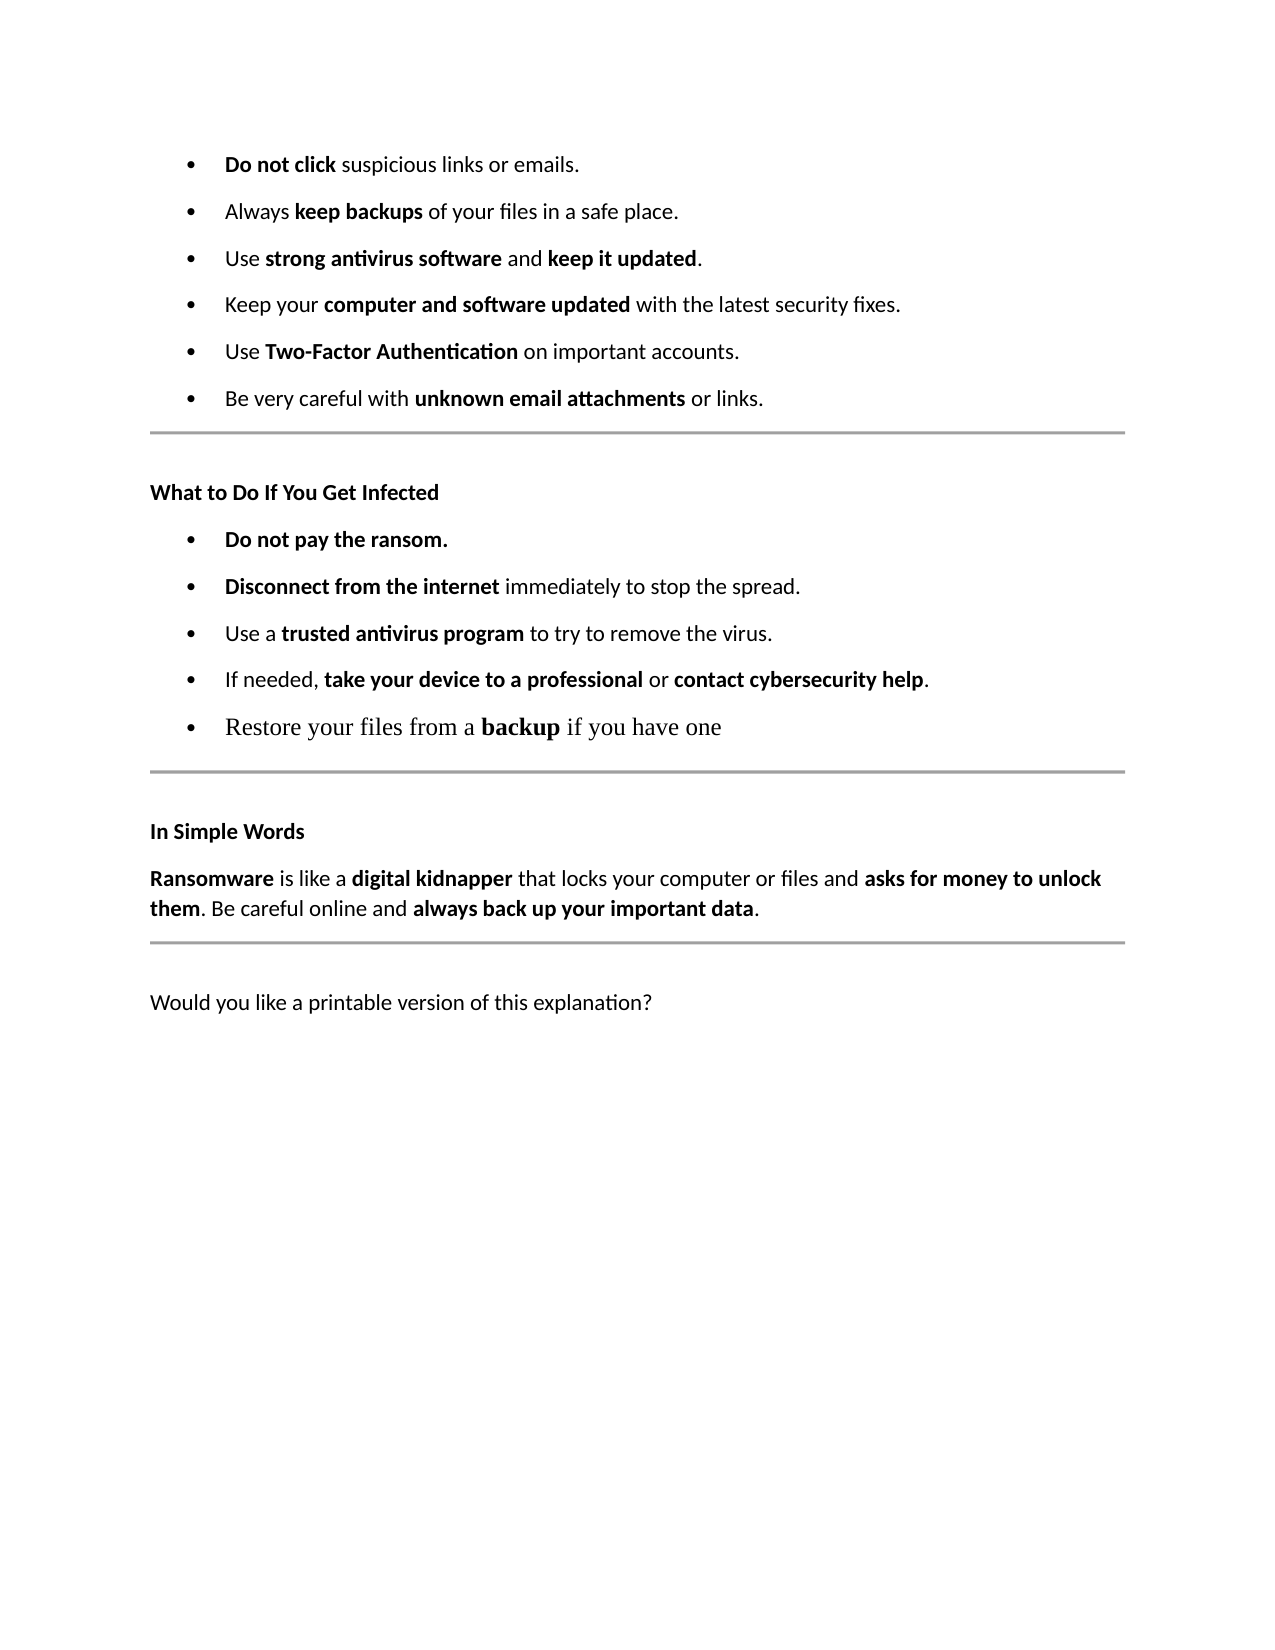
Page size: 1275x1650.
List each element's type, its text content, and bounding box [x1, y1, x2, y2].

list If needed, take your device to a professional or contact cybersecurity help. [187, 666, 1125, 694]
list Use a trusted antivirus program to try to remove the virus. [187, 619, 1125, 647]
text Ransomware is like a digital kidnapper that locks your computer or files and asks for money to unlock them. Be careful online and always back up your important data. [150, 864, 1125, 922]
list Disconnect from the internet immediately to stop the spread. [187, 572, 1125, 600]
list Do not pay the ransom. [187, 525, 1125, 553]
list Do not click suspicious links or emails. [187, 150, 1125, 178]
list Use strong antivirus software and keep it updated. [187, 244, 1125, 272]
list Keep your computer and software updated with the latest security fixes. [187, 291, 1125, 319]
list Be very careful with unknown email attachments or links. [187, 384, 1125, 412]
list Always keep backups of your files in a safe place. [187, 197, 1125, 225]
list Use Two-Factor Authentication on important accounts. [187, 337, 1125, 366]
text In Simple Words [150, 817, 1125, 845]
text What to Do If You Get Infected [150, 478, 1125, 506]
text Would you like a printable version of this explanation? [150, 988, 1125, 1016]
list Restore your files from a backup if you have one [187, 712, 1125, 741]
